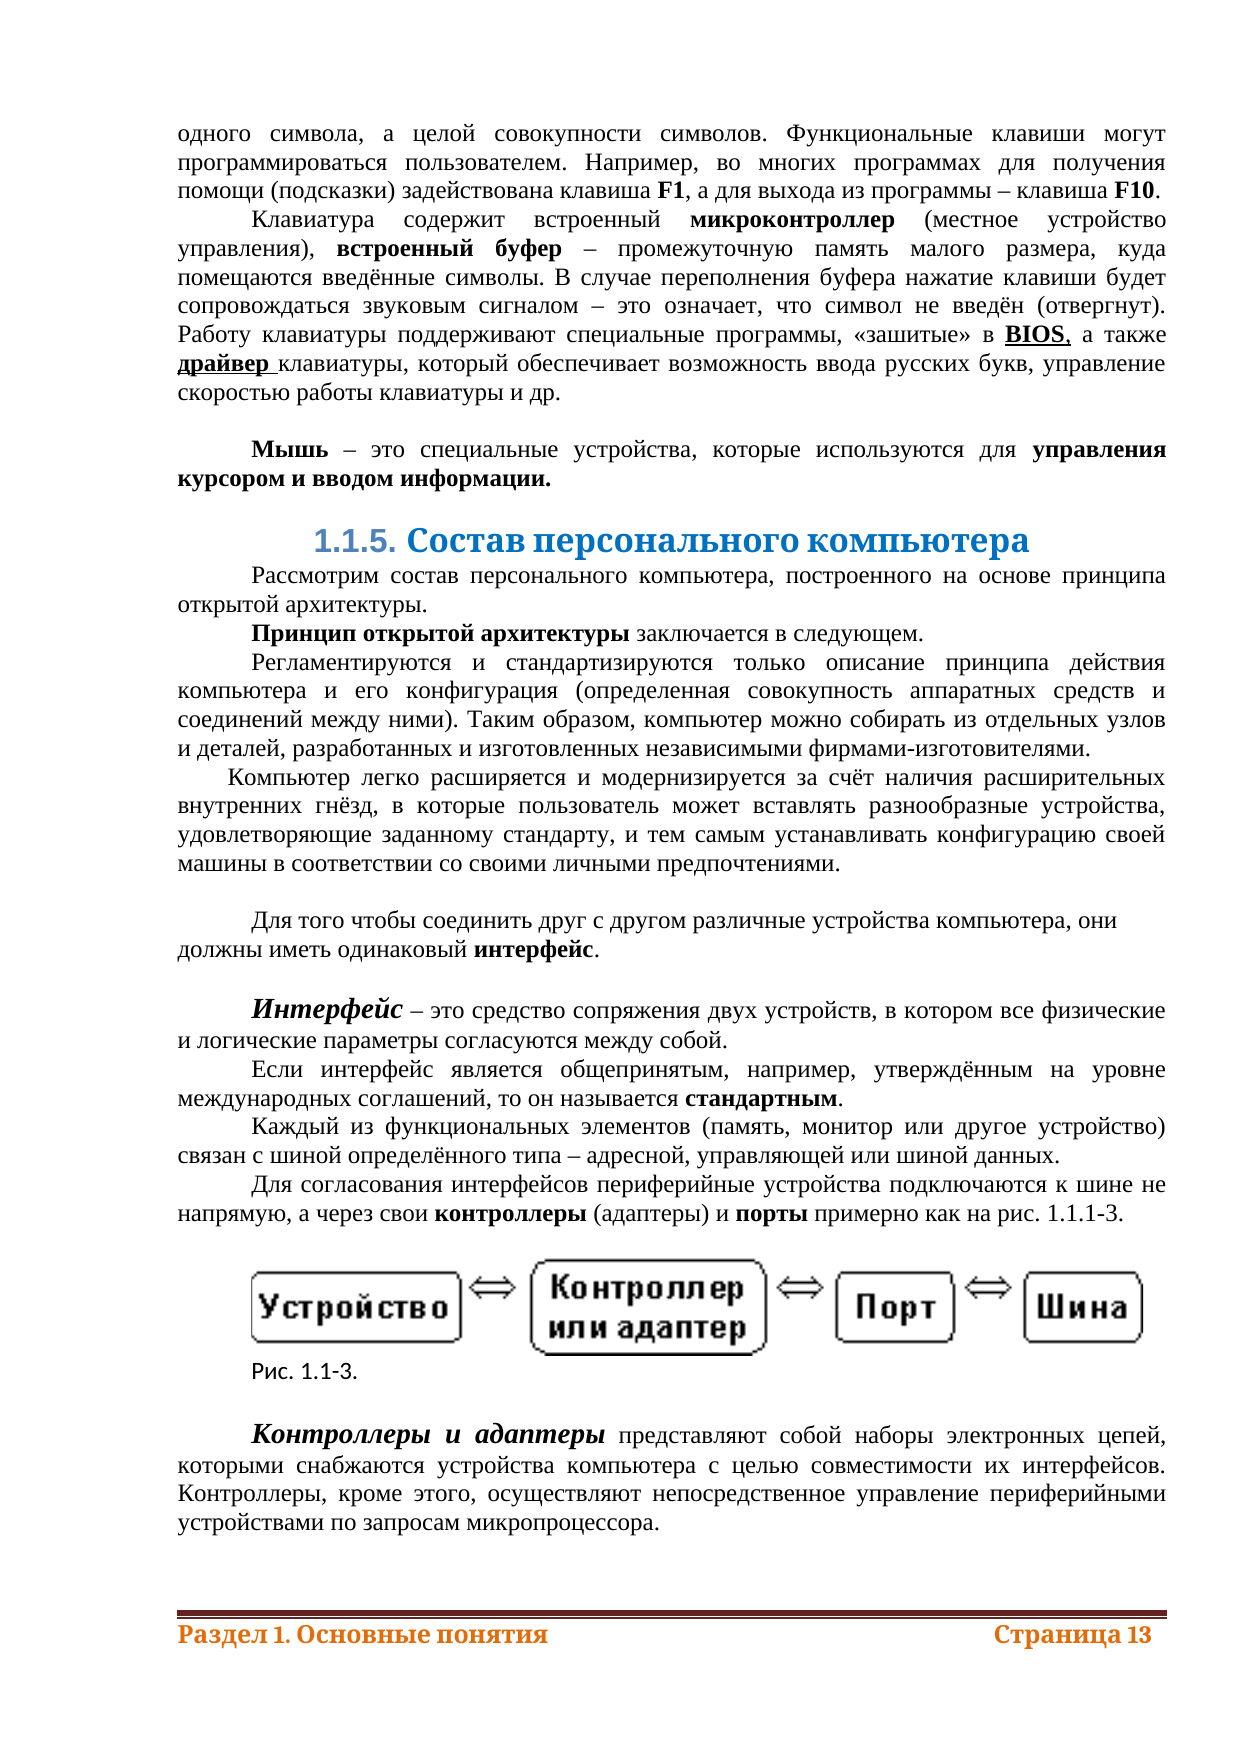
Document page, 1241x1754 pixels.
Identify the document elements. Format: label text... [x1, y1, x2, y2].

text Контроллеры и адаптеры представляют собой наборы электронных цепей, которыми снабжаются устройства компьютера с целью совместимости их интерфейсов. Контроллеры, кроме этого, осуществляют непосредственное управление периферийными устройствами по запросам микропроцессора. [177, 1416, 1167, 1536]
text Для согласования интерфейсов периферийные устройства подключаются к шине не напрямую, а через свои контроллеры (адаптеры) и порты примерно как на рис. 1.1.1-3. [177, 1169, 1167, 1226]
text Интерфейс – это средство сопряжения двух устройств, в котором все физические и логические параметры согласуются между собой. [177, 992, 1167, 1054]
text Регламентируются и стандартизируются только описание принципа действия компьютера и его конфигурация (определенная совокупность аппаратных средств и соединений между ними). Таким образом, компьютер можно собирать из отдельных узлов и деталей, разработанных и изготовленных независимыми фирмами-изготовителями. [177, 647, 1167, 762]
text Для того чтобы соединить друг с другом различные устройства компьютера, они должны иметь одинаковый интерфейс. [177, 905, 1167, 963]
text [177, 118, 1167, 204]
text Клавиатура содержит встроенный микроконтроллер (местное устройство управления), встроенный буфер – промежуточную память малого размера, куда помещаются введённые символы. В случае переполнения буфера нажатие клавиши будет сопровождаться звуковым сигналом – это означает, что символ не введён (отвергнут). Работу клавиатуры поддерживают специальные программы, «зашитые» в BIOS, а также драйвер клавиатуры, который обеспечивает возможность ввода русских букв, управление скоростью работы клавиатуры и др. [177, 204, 1167, 406]
text Компьютер легко расширяется и модернизируется за счёт наличия расширительных внутренних гнёзд, в которые пользователь может вставлять разнообразные устройства, удовлетворяющие заданному стандарту, и тем самым устанавливать конфигурацию своей машины в соответствии со своими личными предпочтениями. [177, 762, 1167, 877]
text Принцип открытой архитектуры заключается в следующем. [177, 618, 1167, 647]
subtitle 1.1.5. Состав персонального компьютера [177, 521, 1167, 560]
text Каждый из функциональных элементов (память, монитор или другое устройство) связан с шиной определённого типа – адресной, управляющей или шиной данных. [177, 1111, 1167, 1169]
picture [251, 1255, 1144, 1356]
text Если интерфейс является общепринятым, например, утверждённым на уровне международных соглашений, то он называется стандартным. [177, 1054, 1167, 1111]
text Мышь – это специальные устройства, которые используются для управления курсором и вводом информации. [177, 434, 1167, 492]
text Рассмотрим состав персонального компьютера, построенного на основе принципа открытой архитектуры. [177, 560, 1167, 618]
text Рис. 1.1-3. [251, 1355, 1167, 1386]
